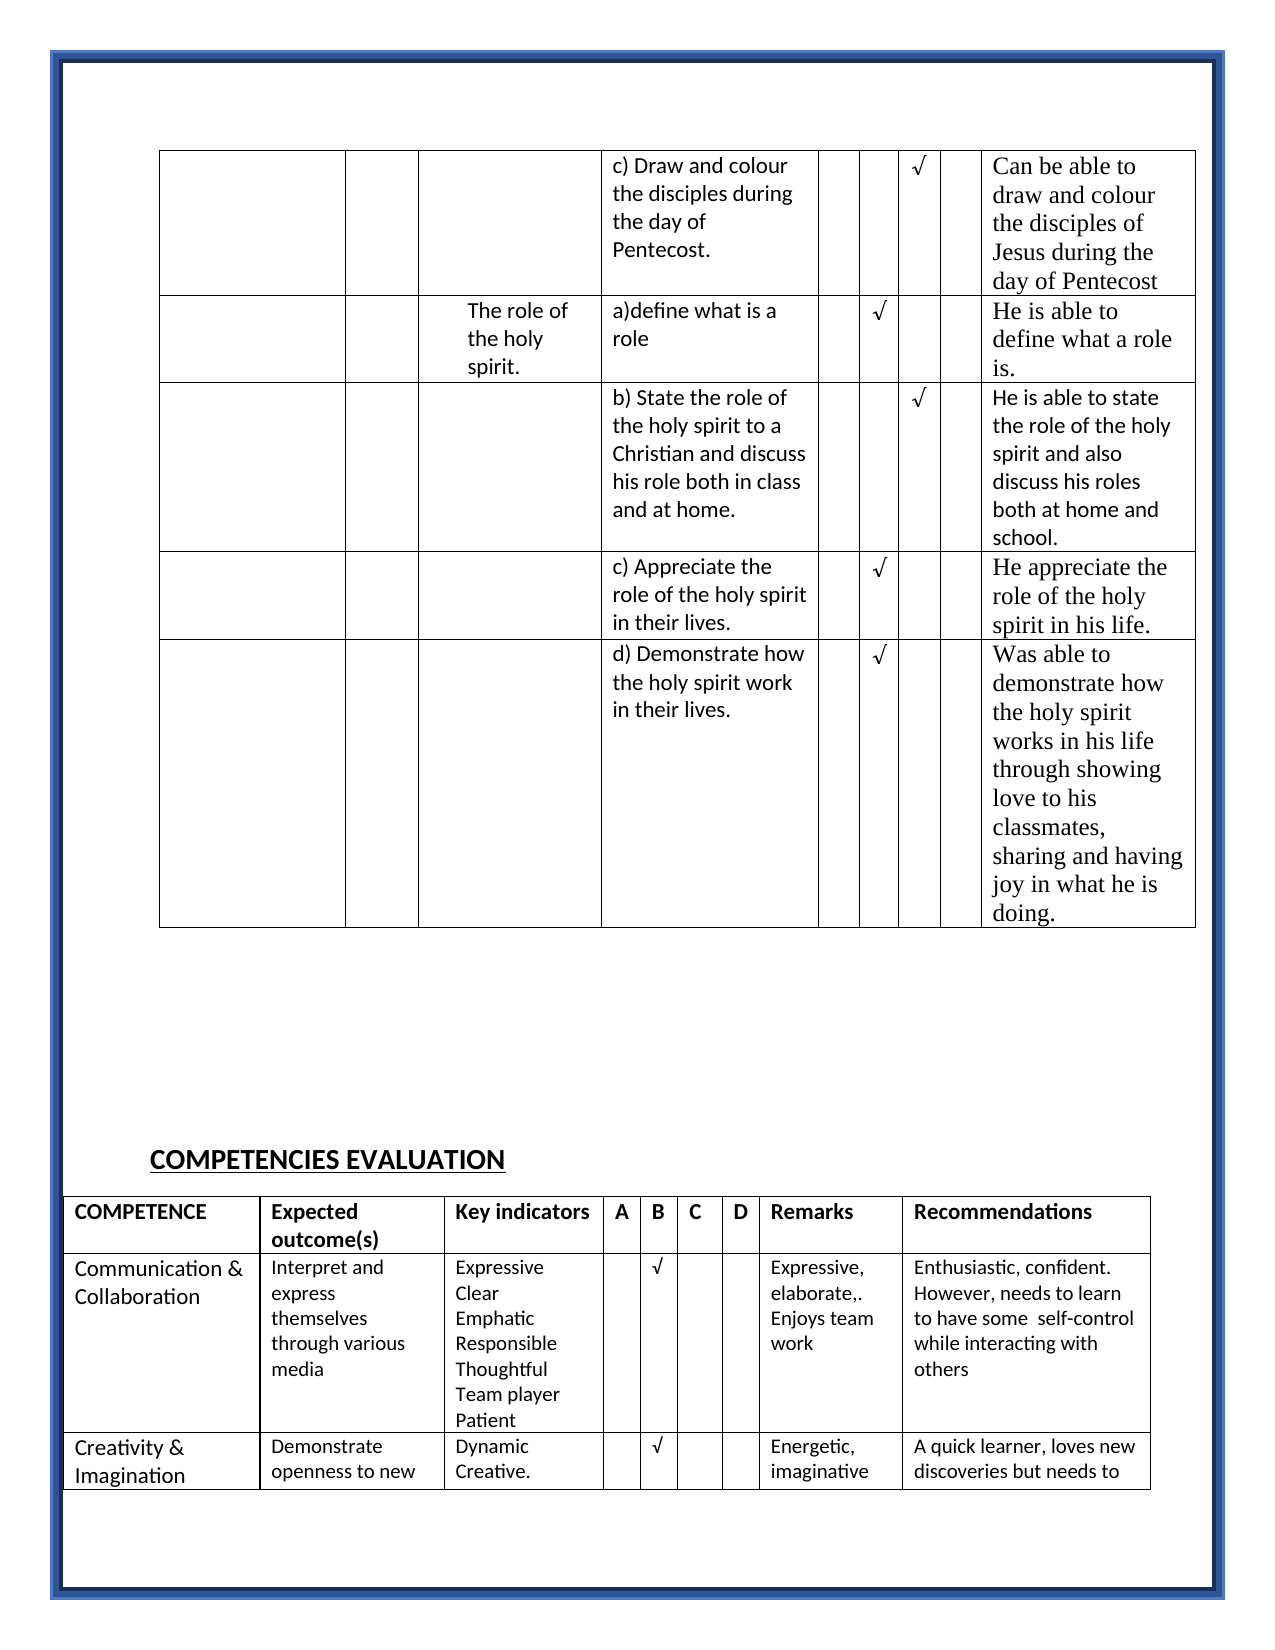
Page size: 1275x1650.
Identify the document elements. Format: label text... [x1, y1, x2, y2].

table_cell [819, 151, 859, 295]
table_header Recommendations [903, 1197, 1150, 1253]
table_cell b) State the role of the holy spirit to a Christian and discuss his role both in class and at home. [602, 383, 818, 551]
table_header C [678, 1197, 722, 1253]
table_cell [941, 552, 981, 638]
table_cell He is able to define what a role is. [982, 296, 1195, 382]
table_cell [819, 383, 859, 551]
table_cell [941, 383, 981, 551]
table_cell √ [860, 640, 898, 927]
table_cell c) Appreciate the role of the holy spirit in their lives. [602, 552, 818, 638]
table_cell [160, 383, 345, 551]
table_cell Was able to demonstrate how the holy spirit works in his life through showing love to his classmates, sharing and having joy in what he is doing. [982, 640, 1195, 927]
table_cell √ [860, 296, 898, 382]
table_cell [941, 151, 981, 295]
table_cell The role of the holy spirit. [419, 296, 601, 382]
table_cell [419, 552, 601, 638]
table_cell d) Demonstrate how the holy spirit work in their lives. [602, 640, 818, 927]
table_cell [64, 1433, 259, 1489]
table_cell [346, 640, 418, 927]
table_cell √ [641, 1254, 677, 1432]
table_cell Can be able to draw and colour the disciples of Jesus during the day of Pentecost [982, 151, 1195, 295]
text COMPETENCIES EVALUATION [150, 1141, 1125, 1177]
table_cell [604, 1433, 640, 1489]
table_cell [860, 383, 898, 551]
table_cell Expressive Clear Emphatic Responsible Thoughtful Team player Patient [445, 1254, 603, 1432]
table_cell [899, 552, 940, 638]
table_header B [641, 1197, 677, 1253]
table_header Remarks [760, 1197, 902, 1253]
table_cell [604, 1254, 640, 1432]
table_header COMPETENCE [64, 1197, 259, 1253]
table_cell [419, 151, 601, 295]
table_cell a)define what is a role [602, 296, 818, 382]
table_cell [760, 1433, 902, 1489]
table_cell [819, 640, 859, 927]
table_cell [899, 296, 940, 382]
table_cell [261, 1433, 444, 1489]
table_cell Expressive, elaborate,. Enjoys team work [760, 1254, 902, 1432]
table_header Expected outcome(s) [261, 1197, 444, 1253]
table_cell [678, 1254, 722, 1432]
table_cell He appreciate the role of the holy spirit in his life. [982, 552, 1195, 638]
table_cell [903, 1433, 1150, 1489]
table_header Key indicators [445, 1197, 603, 1253]
table_cell [819, 552, 859, 638]
table_cell Communication & Collaboration [64, 1254, 259, 1432]
table_header D [723, 1197, 759, 1253]
table_cell [346, 151, 418, 295]
table_cell √ [860, 552, 898, 638]
table_cell [419, 383, 601, 551]
table_cell He is able to state the role of the holy spirit and also discuss his roles both at home and school. [982, 383, 1195, 551]
table_cell [160, 296, 345, 382]
table_cell Interpret and express themselves through various media [261, 1254, 444, 1432]
table_cell [346, 296, 418, 382]
table_cell Enthusiastic, confident. However, needs to learn to have some self-control while interacting with others [903, 1254, 1150, 1432]
table_cell [723, 1433, 759, 1489]
table_cell [419, 640, 601, 927]
table_cell [160, 552, 345, 638]
table_cell [860, 151, 898, 295]
table_cell [346, 552, 418, 638]
table_cell [941, 296, 981, 382]
table_cell [160, 640, 345, 927]
table_cell [899, 640, 940, 927]
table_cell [445, 1433, 603, 1489]
table_cell [346, 383, 418, 551]
table_cell [678, 1433, 722, 1489]
table_cell [819, 296, 859, 382]
table_cell √ [899, 151, 940, 295]
table_cell c) Draw and colour the disciples during the day of Pentecost. [602, 151, 818, 295]
table_cell [941, 640, 981, 927]
table_cell [160, 151, 345, 295]
table_cell √ [641, 1433, 677, 1489]
table_header A [604, 1197, 640, 1253]
table_cell √ [899, 383, 940, 551]
table_cell [723, 1254, 759, 1432]
